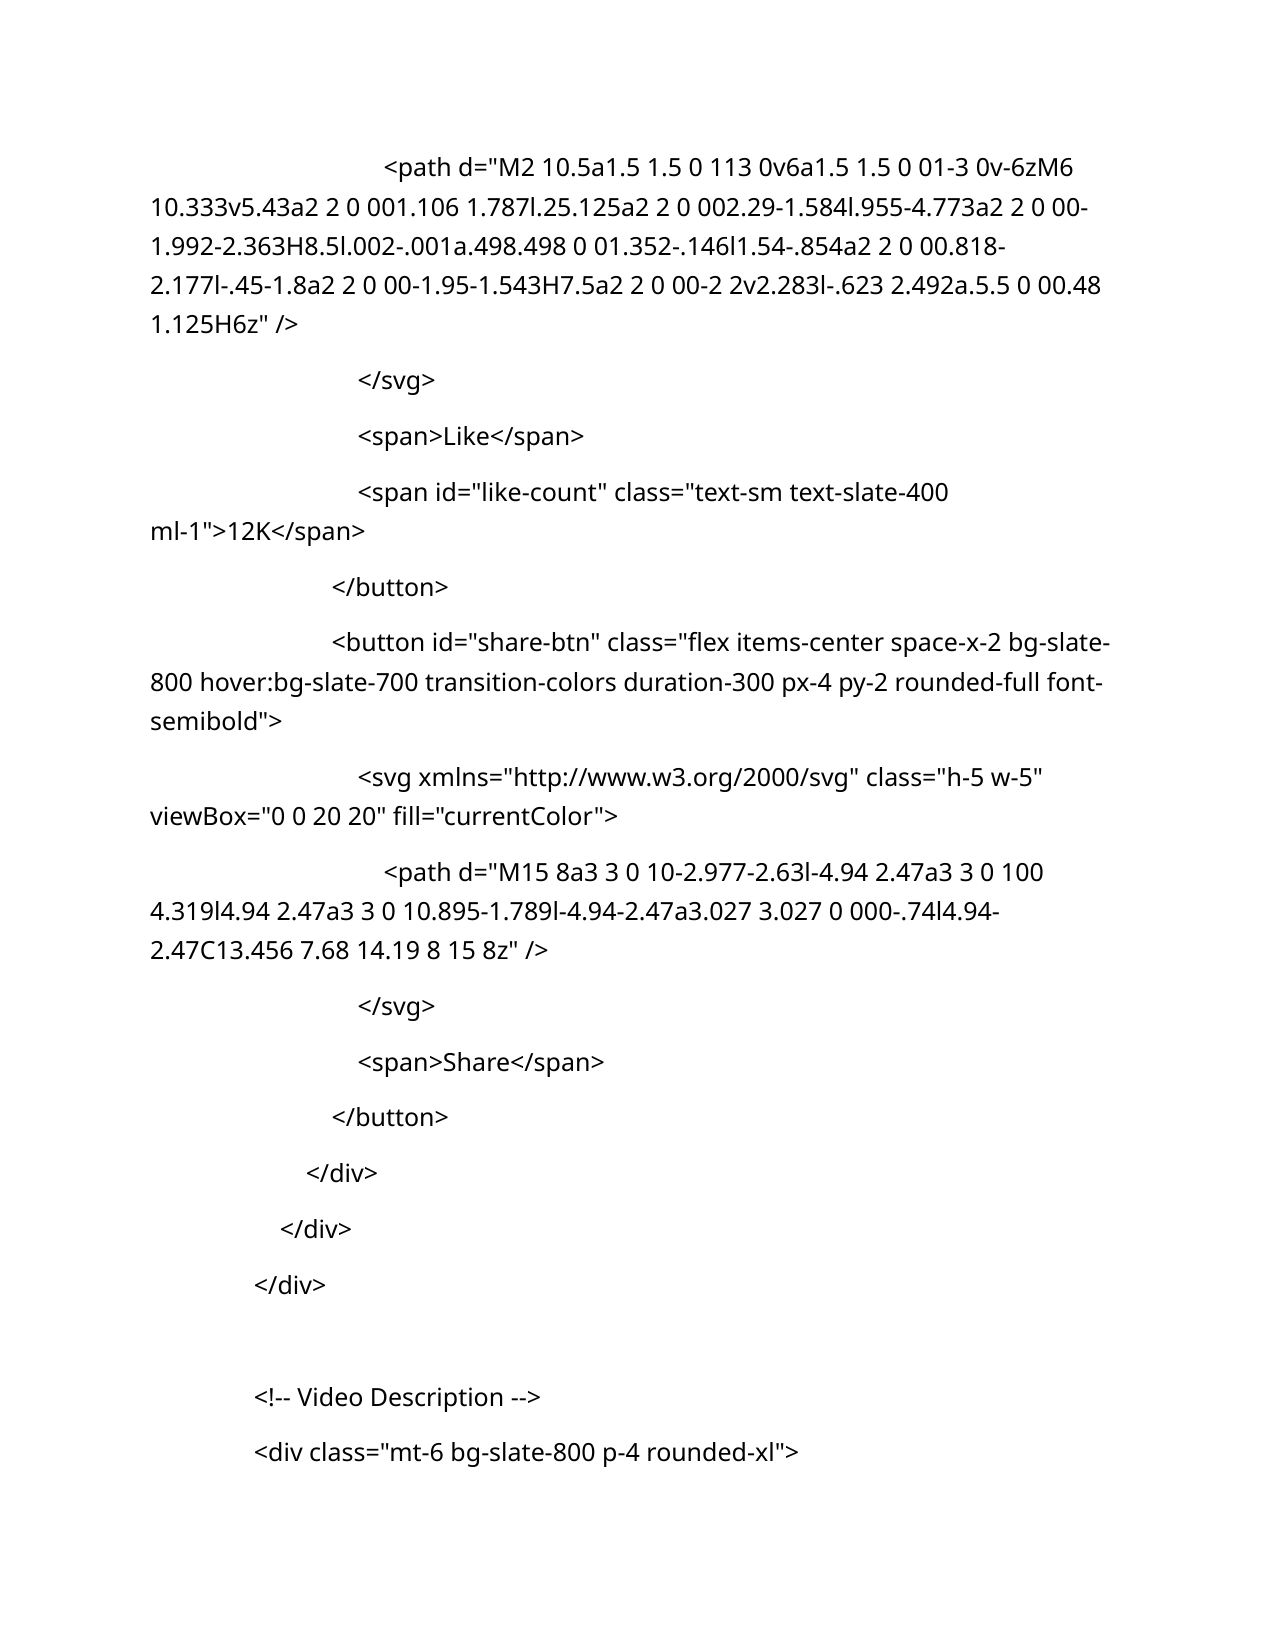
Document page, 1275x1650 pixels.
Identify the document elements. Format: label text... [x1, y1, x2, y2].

text </svg> [150, 362, 1125, 397]
text </div> [150, 1212, 1125, 1246]
text </div> [150, 1267, 1125, 1302]
text </div> [150, 1156, 1125, 1190]
text </button> [150, 569, 1125, 603]
text <!-- Video Description --> [150, 1379, 1125, 1413]
text <path d="M2 10.5a1.5 1.5 0 113 0v6a1.5 1.5 0 01-3 0v-6zM6 10.333v5.43a2 2 0 001.106 1.787l.25.125a2 2 0 002.29-1.584l.955-4.773a2 2 0 00-1.992-2.363H8.5l.002-.001a.498.498 0 01.352-.146l1.54-.854a2 2 0 00.818-2.177l-.45-1.8a2 2 0 00-1.95-1.543H7.5a2 2 0 00-2 2v2.283l-.623 2.492a.5.5 0 00.48 1.125H6z" /> [150, 150, 1125, 341]
text <div class="mt-6 bg-slate-800 p-4 rounded-xl"> [150, 1435, 1125, 1469]
text <path d="M15 8a3 3 0 10-2.977-2.63l-4.94 2.47a3 3 0 100 4.319l4.94 2.47a3 3 0 10.895-1.789l-4.94-2.47a3.027 3.027 0 000-.74l4.94-2.47C13.456 7.68 14.19 8 15 8z" /> [150, 854, 1125, 967]
text <span id="like-count" class="text-sm text-slate-400 ml-1">12K</span> [150, 474, 1125, 547]
text <span>Like</span> [150, 418, 1125, 452]
text <span>Share</span> [150, 1044, 1125, 1078]
text <svg xmlns="http://www.w3.org/2000/svg" class="h-5 w-5" viewBox="0 0 20 20" fill="currentColor"> [150, 759, 1125, 832]
text </button> [150, 1100, 1125, 1134]
text </svg> [150, 988, 1125, 1022]
text <button id="share-btn" class="flex items-center space-x-2 bg-slate-800 hover:bg-slate-700 transition-colors duration-300 px-4 py-2 rounded-full font-semibold"> [150, 625, 1125, 737]
